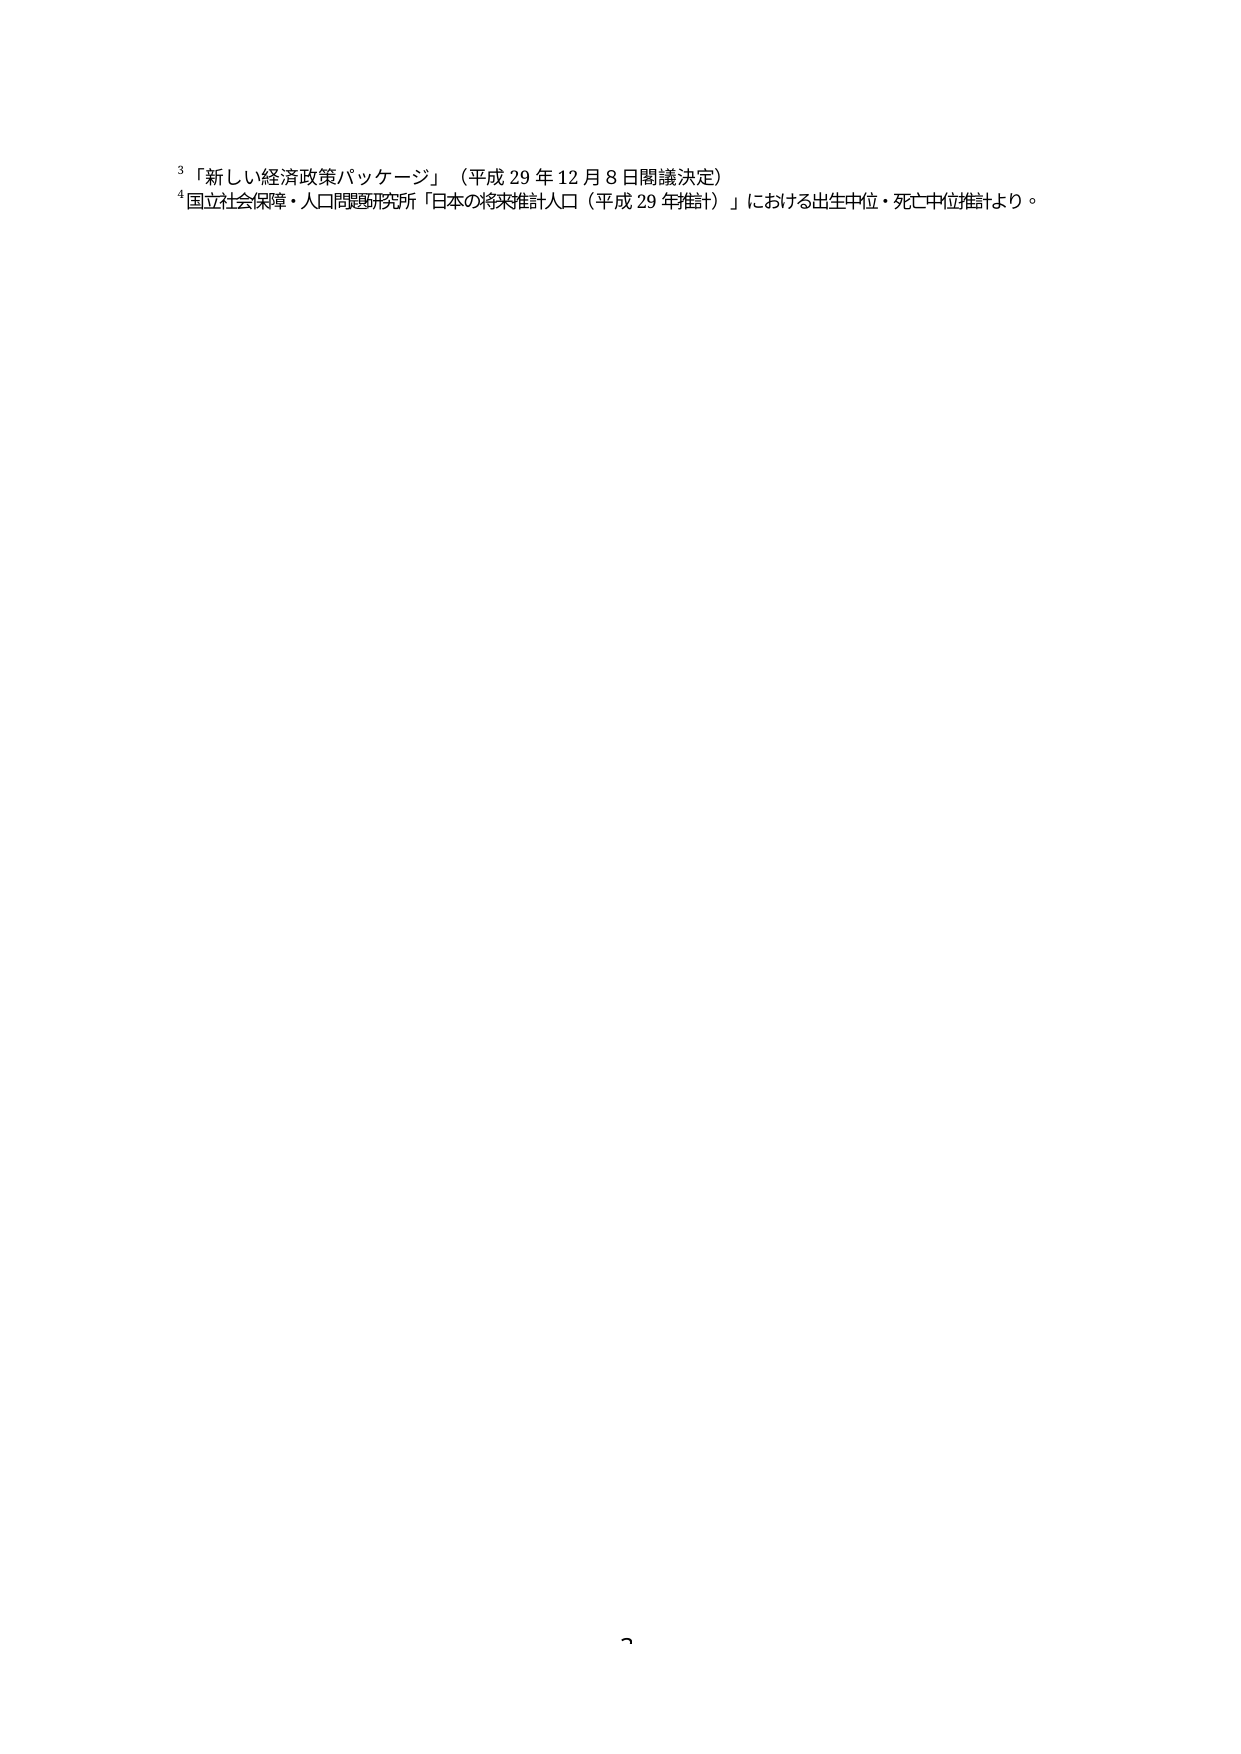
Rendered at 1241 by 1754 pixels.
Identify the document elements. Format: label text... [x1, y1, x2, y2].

text 3 「新しい経済政策パッケージ」（平成29 年12 月８日閣議決定） [177, 164, 1086, 189]
text 4 国立社会保障・人口問題研究所「日本の将来推計人口（平成29 年推計）」における出生中位・死亡中位推計より。 [177, 189, 1086, 213]
